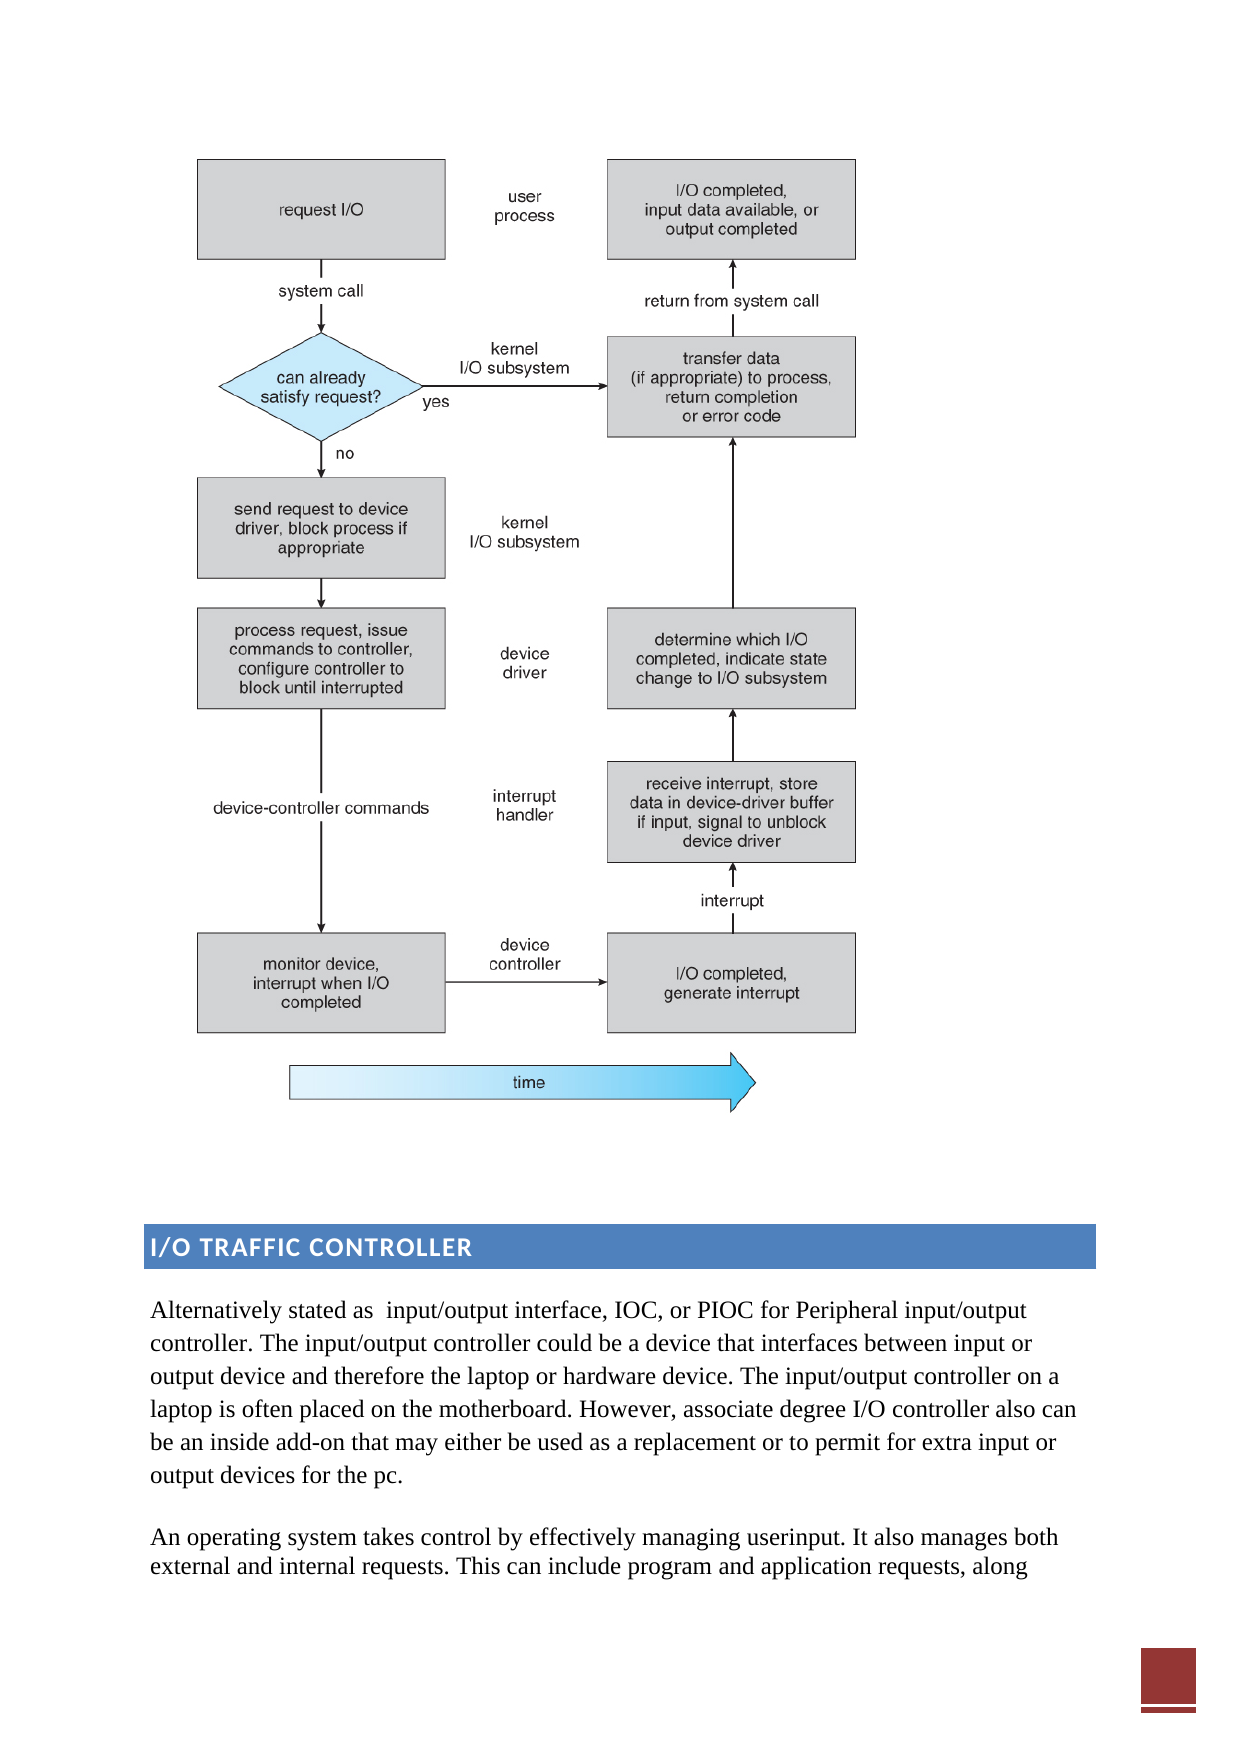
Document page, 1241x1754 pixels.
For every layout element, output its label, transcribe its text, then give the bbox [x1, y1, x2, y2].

picture [187, 150, 865, 1122]
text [150, 1522, 1090, 1580]
subtitle I/O Traffic Controller [150, 1230, 1090, 1263]
list Alternatively stated as input/output interface, IOC, or PIOC for Peripheral input/output controller. The input/output controller could be a device that interfaces between input or output device and therefore the laptop or hardware device. The input/output controller on a laptop is often placed on the motherboard. However, associate degree I/O controller also can be an inside add-on that may either be used as a replacement or to permit for extra input or output devices for the pc. [150, 1295, 1090, 1489]
